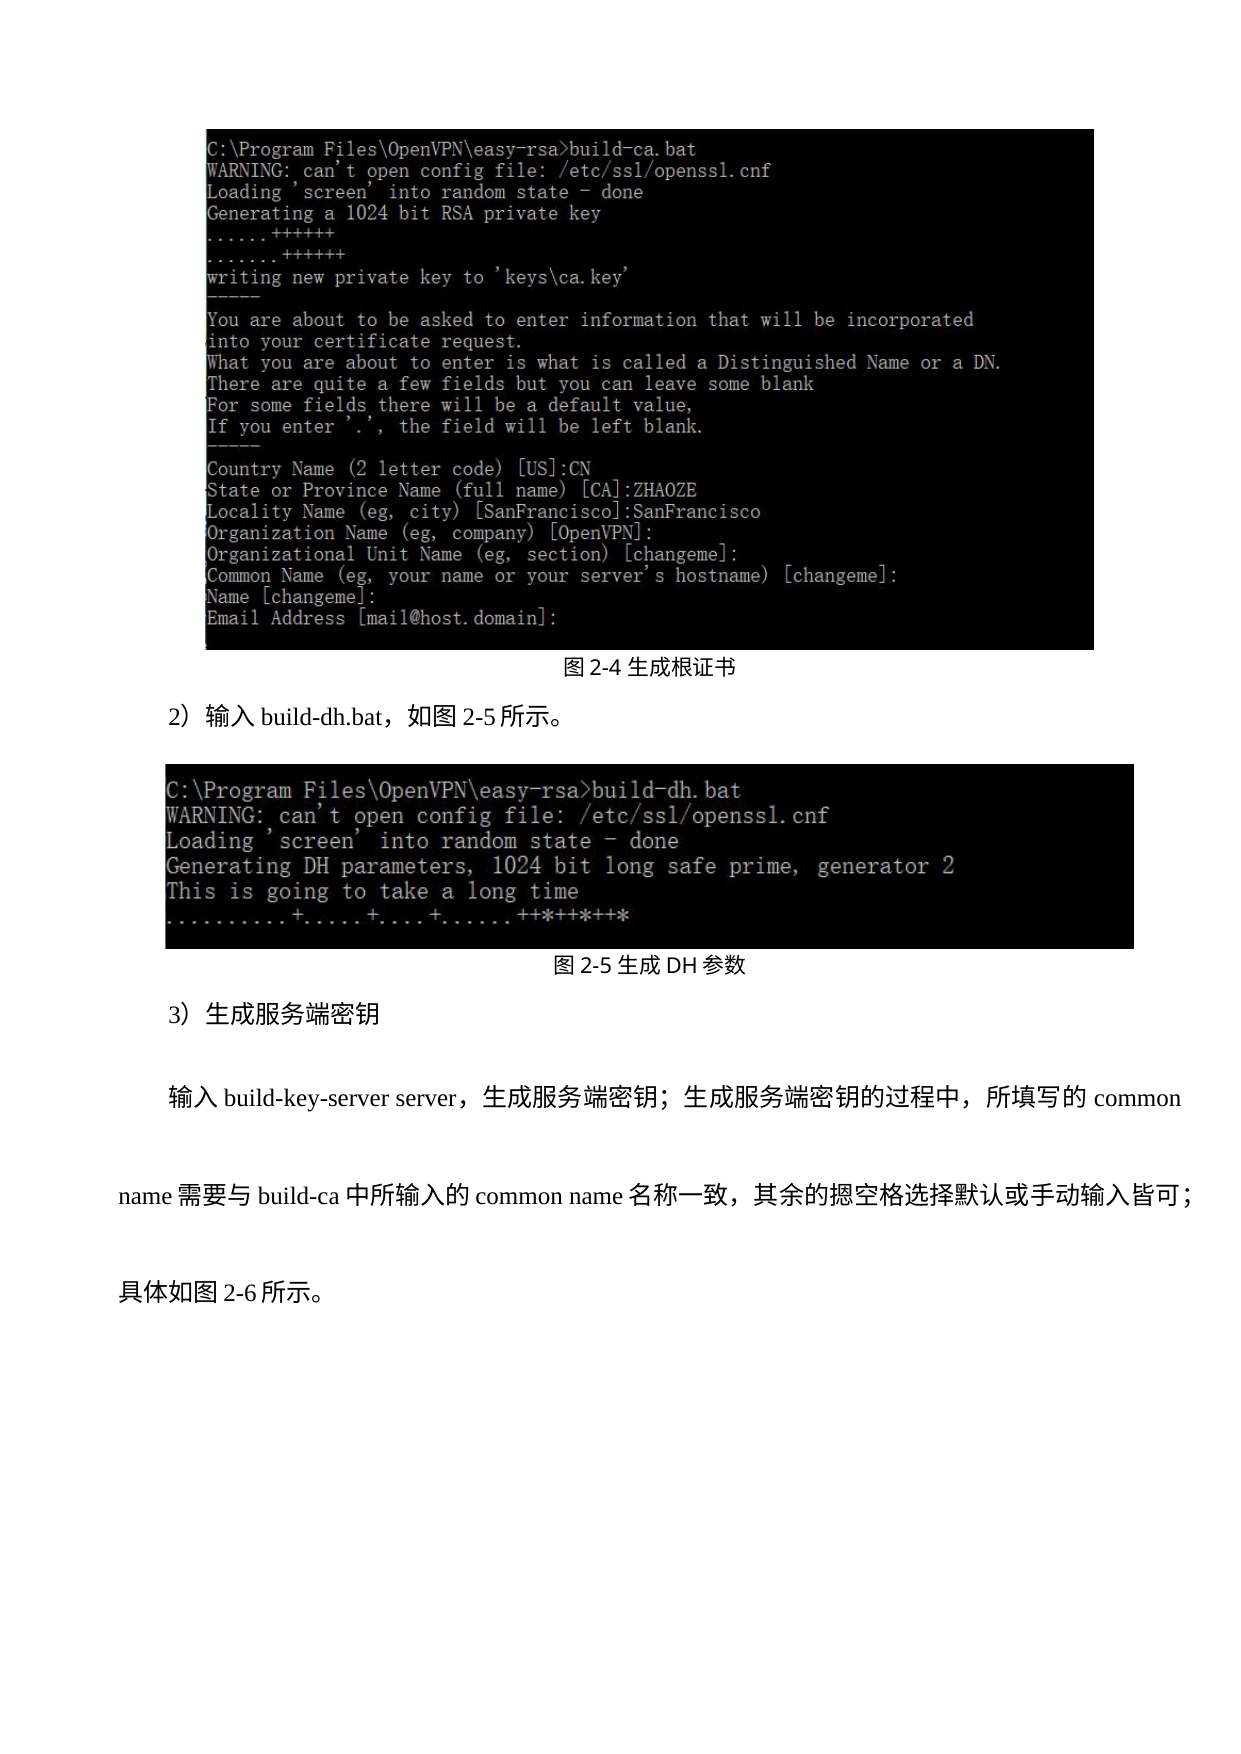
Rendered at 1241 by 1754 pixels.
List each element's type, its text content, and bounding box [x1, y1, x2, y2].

text 图2-4 生成根证书 [118, 650, 1181, 682]
text 3）生成服务端密钥 [118, 980, 1181, 1045]
picture [165, 764, 1134, 949]
text 图2-5 生成DH参数 [118, 948, 1181, 980]
text 2）输入build-dh.bat，如图2-5所示。 [118, 682, 1181, 747]
picture [205, 129, 1094, 650]
text 输入build-key-server server，生成服务端密钥；生成服务端密钥的过程中，所填写的common name需要与build-ca中所输入的common name名称一致，其余的摁空格选择默认或手动输入皆可；具体如图2-6所示。 [118, 1063, 1181, 1323]
